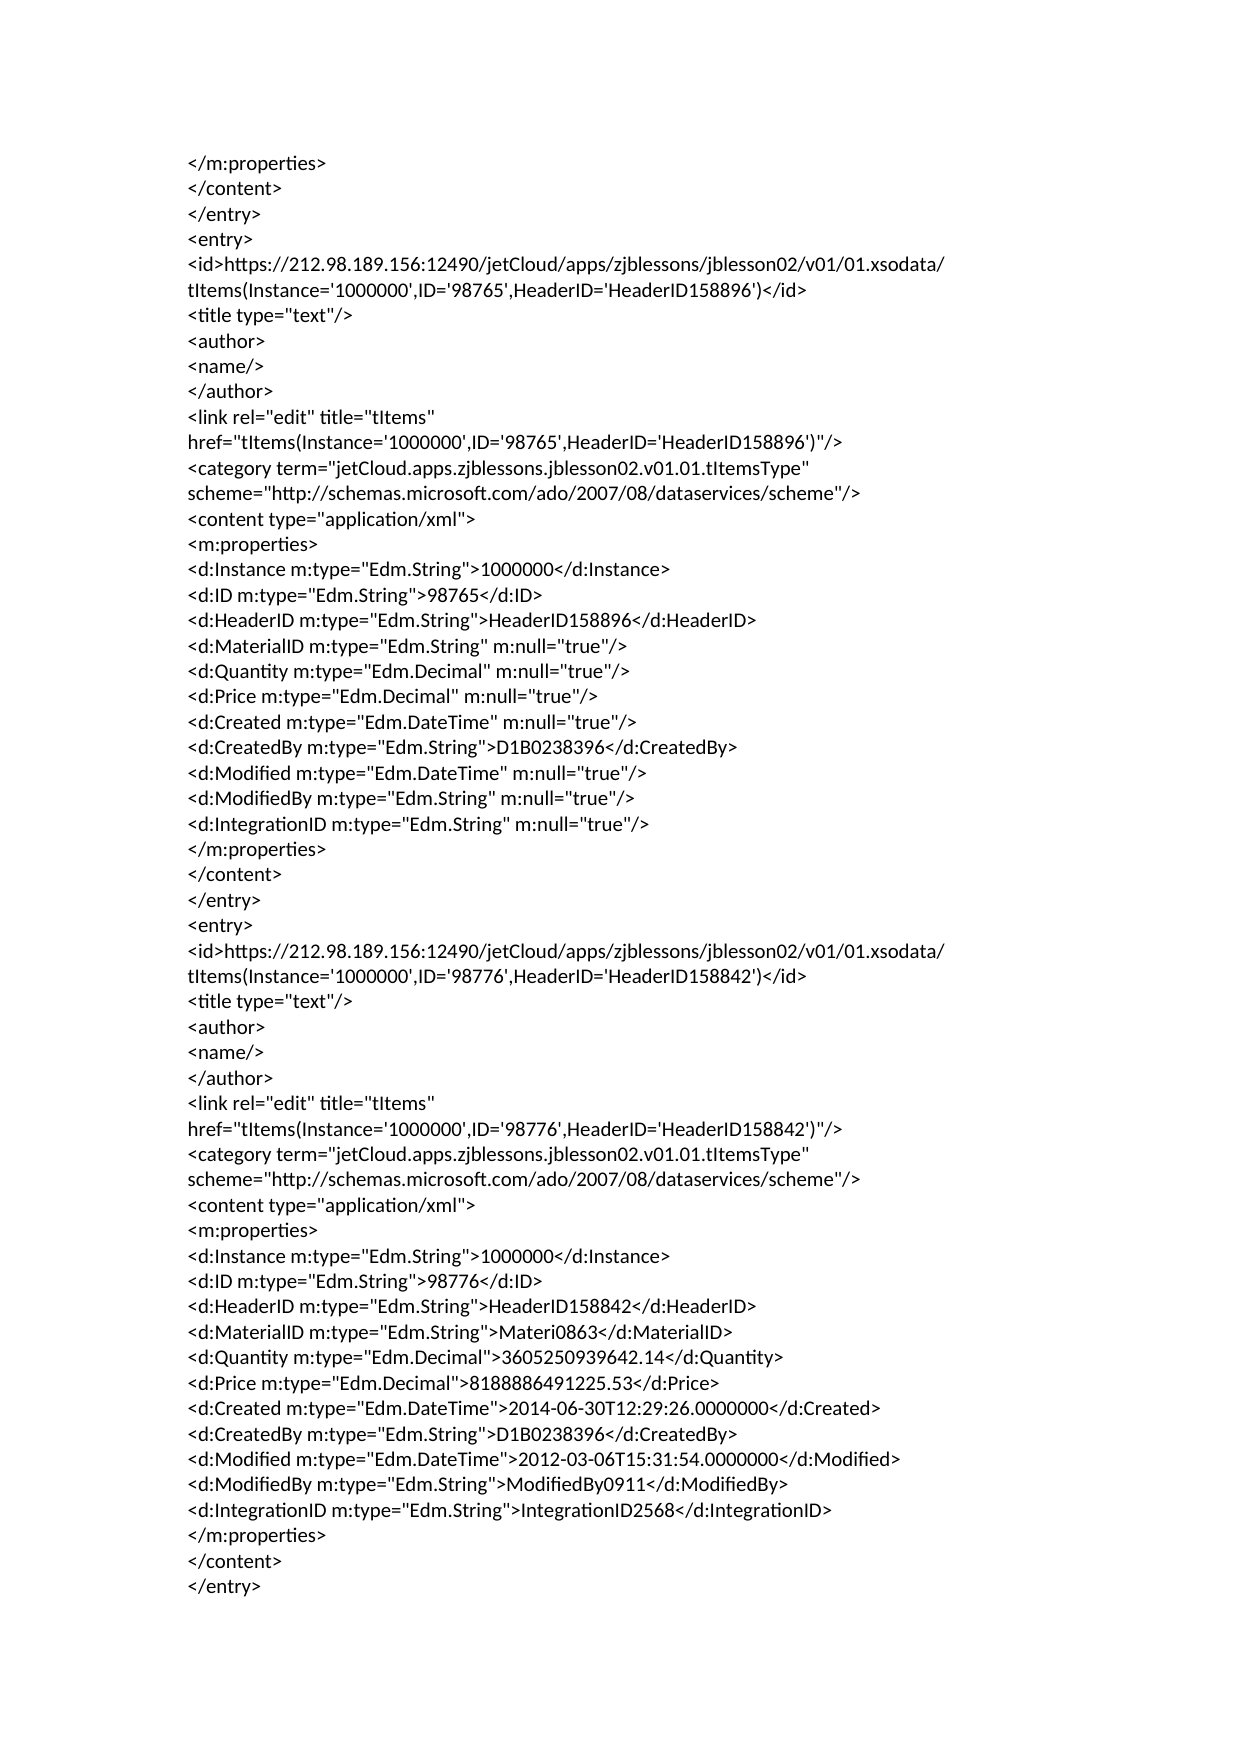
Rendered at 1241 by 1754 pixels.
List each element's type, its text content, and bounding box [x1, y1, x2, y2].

text <entry> [187, 226, 1053, 252]
text <d:ID m:type="Edm.String">98776</d:ID> [187, 1268, 1053, 1294]
text </m:properties> [187, 836, 1053, 862]
text <d:Price m:type="Edm.Decimal">8188886491225.53</d:Price> [187, 1370, 1053, 1395]
text <d:IntegrationID m:type="Edm.String" m:null="true"/> [187, 811, 1053, 836]
text <category term="jetCloud.apps.zjblessons.jblesson02.v01.01.tItemsType" scheme="http://schemas.microsoft.com/ado/2007/08/dataservices/scheme"/> [187, 1141, 1053, 1192]
text <d:ID m:type="Edm.String">98765</d:ID> [187, 582, 1053, 607]
text <d:Instance m:type="Edm.String">1000000</d:Instance> [187, 1243, 1053, 1268]
text <author> [187, 1014, 1053, 1039]
text <d:ModifiedBy m:type="Edm.String" m:null="true"/> [187, 785, 1053, 811]
text <d:Created m:type="Edm.DateTime" m:null="true"/> [187, 709, 1053, 734]
text </content> [187, 862, 1053, 887]
text <d:Quantity m:type="Edm.Decimal" m:null="true"/> [187, 658, 1053, 684]
text <category term="jetCloud.apps.zjblessons.jblesson02.v01.01.tItemsType" scheme="http://schemas.microsoft.com/ado/2007/08/dataservices/scheme"/> [187, 455, 1053, 506]
text <title type="text"/> [187, 302, 1053, 328]
text </entry> [187, 201, 1053, 226]
text <m:properties> [187, 531, 1053, 557]
text <link rel="edit" title="tItems" href="tItems(Instance='1000000',ID='98765',HeaderID='HeaderID158896')"/> [187, 404, 1053, 455]
text </content> [187, 175, 1053, 201]
text <entry> [187, 912, 1053, 938]
text <d:CreatedBy m:type="Edm.String">D1B0238396</d:CreatedBy> [187, 734, 1053, 760]
text <d:Price m:type="Edm.Decimal" m:null="true"/> [187, 684, 1053, 709]
text <content type="application/xml"> [187, 1192, 1053, 1217]
text <d:Instance m:type="Edm.String">1000000</d:Instance> [187, 557, 1053, 582]
text <link rel="edit" title="tItems" href="tItems(Instance='1000000',ID='98776',HeaderID='HeaderID158842')"/> [187, 1090, 1053, 1141]
text <d:CreatedBy m:type="Edm.String">D1B0238396</d:CreatedBy> [187, 1421, 1053, 1446]
text <author> [187, 328, 1053, 353]
text </m:properties> [187, 1522, 1053, 1548]
text <d:ModifiedBy m:type="Edm.String">ModifiedBy0911</d:ModifiedBy> [187, 1472, 1053, 1497]
text <d:MaterialID m:type="Edm.String">Materi0863</d:MaterialID> [187, 1319, 1053, 1344]
text <d:Modified m:type="Edm.DateTime" m:null="true"/> [187, 760, 1053, 785]
text </entry> [187, 887, 1053, 912]
text <id>https://212.98.189.156:12490/jetCloud/apps/zjblessons/jblesson02/v01/01.xsodata/tItems(Instance='1000000',ID='98765',HeaderID='HeaderID158896')</id> [187, 252, 1053, 302]
text </content> [187, 1548, 1053, 1573]
text <id>https://212.98.189.156:12490/jetCloud/apps/zjblessons/jblesson02/v01/01.xsodata/tItems(Instance='1000000',ID='98776',HeaderID='HeaderID158842')</id> [187, 938, 1053, 989]
text <title type="text"/> [187, 989, 1053, 1014]
text <d:HeaderID m:type="Edm.String">HeaderID158896</d:HeaderID> [187, 607, 1053, 633]
text </entry> [187, 1573, 1053, 1599]
text <d:IntegrationID m:type="Edm.String">IntegrationID2568</d:IntegrationID> [187, 1497, 1053, 1522]
text <d:HeaderID m:type="Edm.String">HeaderID158842</d:HeaderID> [187, 1294, 1053, 1319]
text </author> [187, 1065, 1053, 1090]
text <name/> [187, 353, 1053, 379]
text <content type="application/xml"> [187, 506, 1053, 531]
text <m:properties> [187, 1217, 1053, 1243]
text <d:Created m:type="Edm.DateTime">2014-06-30T12:29:26.0000000</d:Created> [187, 1395, 1053, 1421]
text <d:MaterialID m:type="Edm.String" m:null="true"/> [187, 633, 1053, 658]
text <d:Quantity m:type="Edm.Decimal">3605250939642.14</d:Quantity> [187, 1344, 1053, 1370]
text </author> [187, 379, 1053, 404]
text </m:properties> [187, 150, 1053, 175]
text <name/> [187, 1039, 1053, 1065]
text <d:Modified m:type="Edm.DateTime">2012-03-06T15:31:54.0000000</d:Modified> [187, 1446, 1053, 1472]
